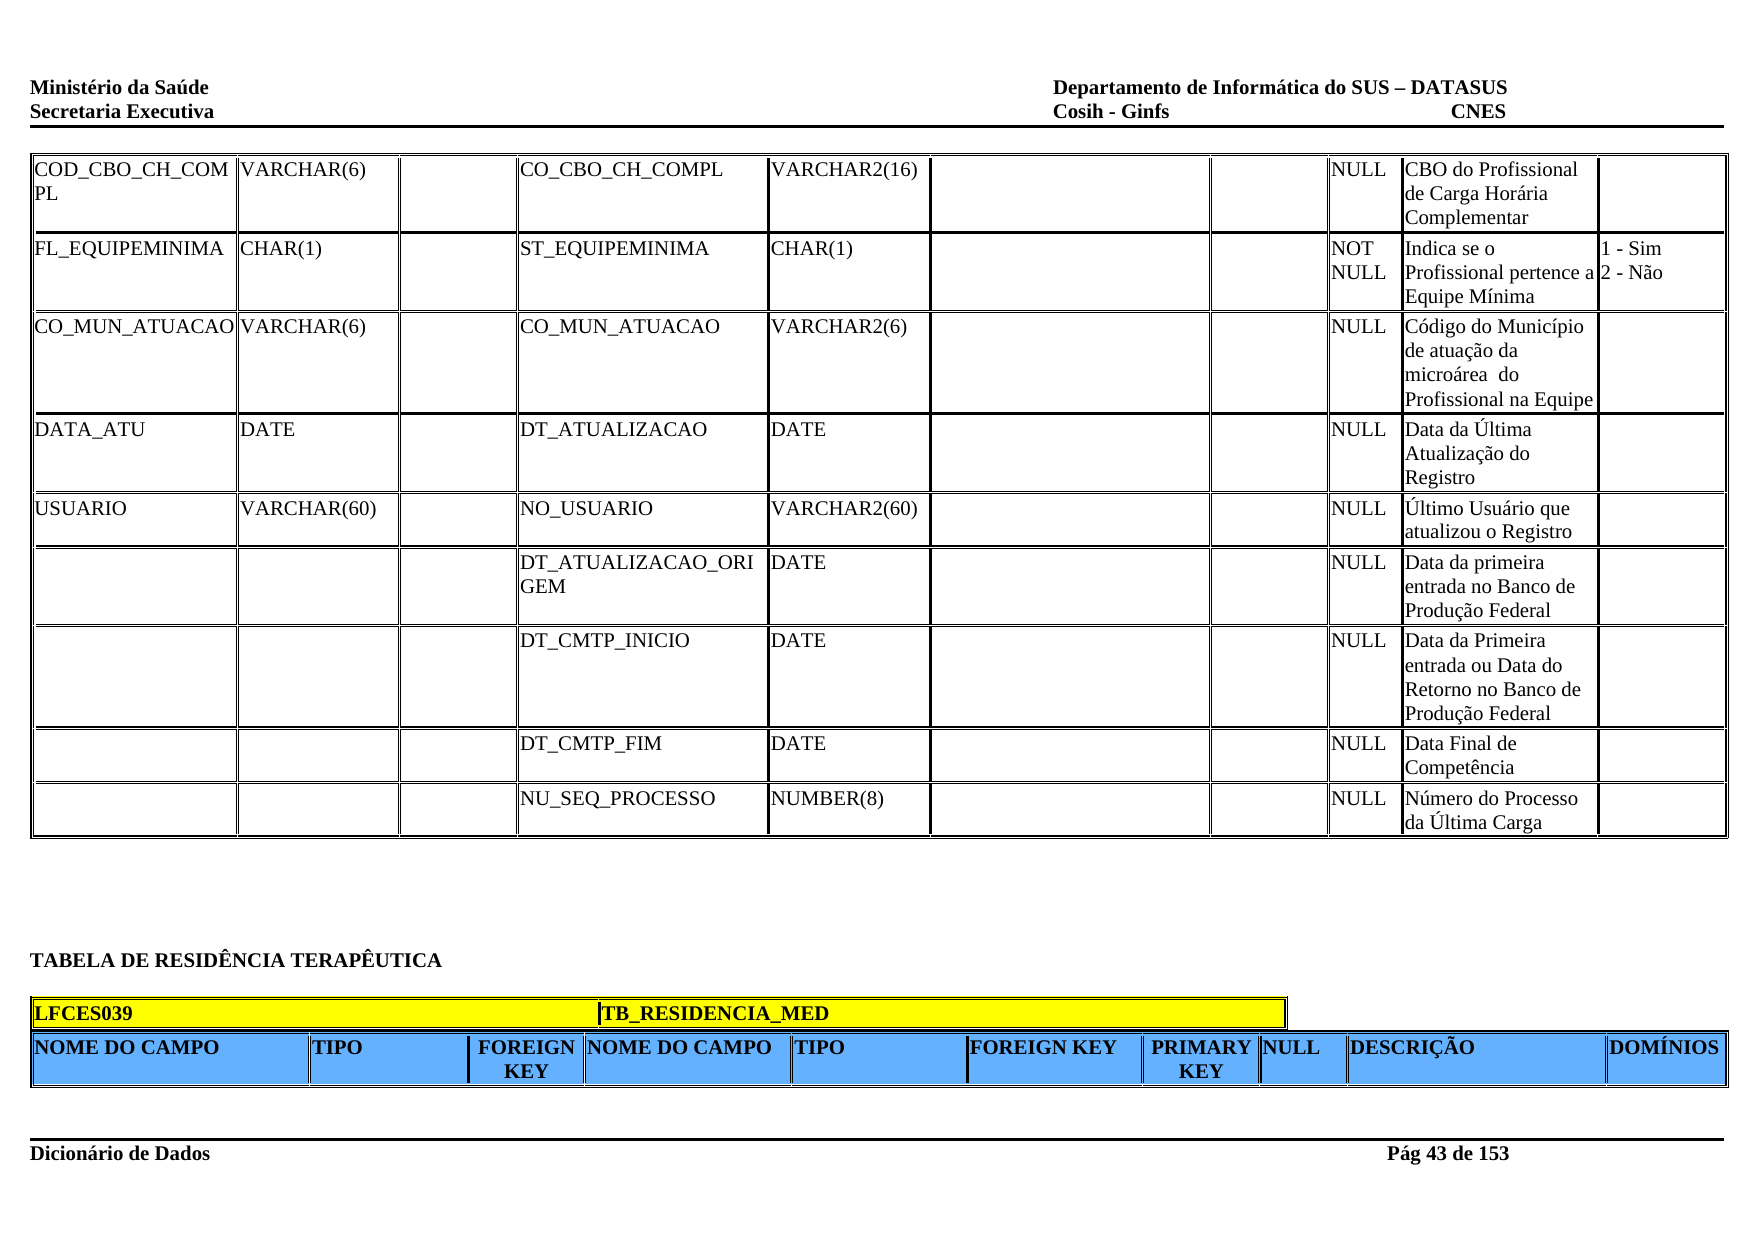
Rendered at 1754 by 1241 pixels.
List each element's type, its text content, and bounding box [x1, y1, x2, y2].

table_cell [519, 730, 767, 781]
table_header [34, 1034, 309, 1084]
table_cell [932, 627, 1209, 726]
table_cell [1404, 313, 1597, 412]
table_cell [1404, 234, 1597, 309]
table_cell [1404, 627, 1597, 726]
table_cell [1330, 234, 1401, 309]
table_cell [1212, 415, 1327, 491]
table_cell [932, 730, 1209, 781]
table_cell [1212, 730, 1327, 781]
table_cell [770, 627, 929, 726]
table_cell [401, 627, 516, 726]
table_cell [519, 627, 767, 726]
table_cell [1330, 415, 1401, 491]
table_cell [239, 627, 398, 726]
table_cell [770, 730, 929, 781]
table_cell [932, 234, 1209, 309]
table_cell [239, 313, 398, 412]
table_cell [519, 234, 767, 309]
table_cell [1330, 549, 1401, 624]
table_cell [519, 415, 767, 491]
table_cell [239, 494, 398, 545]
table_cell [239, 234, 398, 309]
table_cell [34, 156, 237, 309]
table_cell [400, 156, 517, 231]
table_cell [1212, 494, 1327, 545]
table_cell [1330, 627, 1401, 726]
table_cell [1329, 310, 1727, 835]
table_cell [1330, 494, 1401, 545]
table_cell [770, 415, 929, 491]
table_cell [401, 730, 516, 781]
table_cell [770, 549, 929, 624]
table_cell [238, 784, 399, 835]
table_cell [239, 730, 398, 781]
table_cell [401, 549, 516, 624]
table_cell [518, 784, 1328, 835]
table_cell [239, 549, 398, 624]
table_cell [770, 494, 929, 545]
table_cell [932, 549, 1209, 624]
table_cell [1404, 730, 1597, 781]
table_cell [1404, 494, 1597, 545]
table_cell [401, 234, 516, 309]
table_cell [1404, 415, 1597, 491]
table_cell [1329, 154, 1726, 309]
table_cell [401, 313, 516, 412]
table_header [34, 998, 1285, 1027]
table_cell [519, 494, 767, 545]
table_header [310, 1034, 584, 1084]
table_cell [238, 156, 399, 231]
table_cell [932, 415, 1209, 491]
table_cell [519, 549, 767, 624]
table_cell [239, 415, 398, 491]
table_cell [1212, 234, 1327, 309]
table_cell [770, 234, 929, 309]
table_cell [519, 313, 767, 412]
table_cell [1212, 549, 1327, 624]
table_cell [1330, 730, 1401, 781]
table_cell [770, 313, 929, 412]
text TABELA DE RESIDÊNCIA TERAPÊUTICA [29, 948, 1724, 972]
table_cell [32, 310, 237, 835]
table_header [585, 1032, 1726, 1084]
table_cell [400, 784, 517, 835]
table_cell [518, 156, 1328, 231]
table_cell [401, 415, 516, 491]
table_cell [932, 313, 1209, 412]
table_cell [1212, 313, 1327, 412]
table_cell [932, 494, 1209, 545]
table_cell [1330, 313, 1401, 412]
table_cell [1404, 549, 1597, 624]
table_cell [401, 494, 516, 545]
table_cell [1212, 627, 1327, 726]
